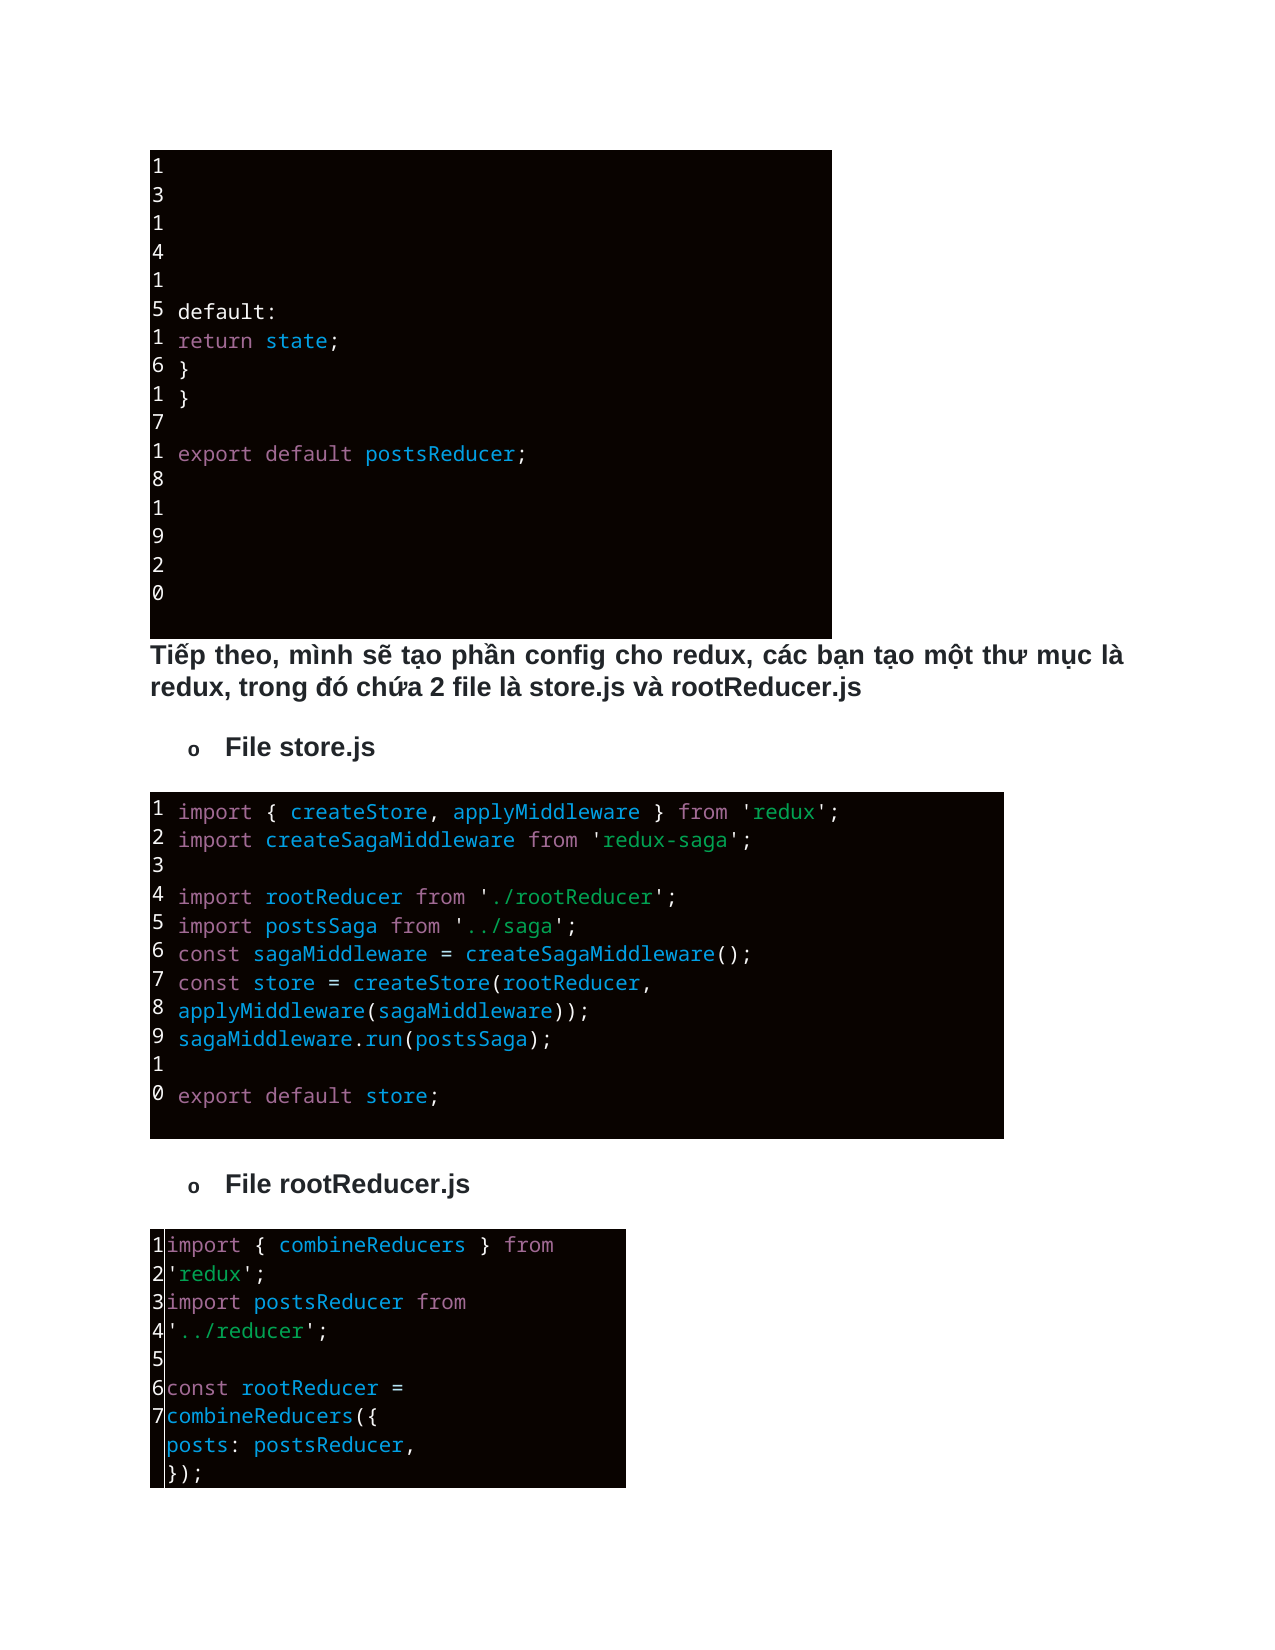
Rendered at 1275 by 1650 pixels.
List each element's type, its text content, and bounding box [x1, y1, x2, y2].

list File rootReducer.js [187, 1168, 1125, 1200]
table_header import { createStore, applyMiddleware } from 'redux'; import createSagaMiddleware from 'redux-saga'; import rootReducer from './rootReducer'; import postsSaga from '../saga'; const sagaMiddleware = createSagaMiddleware(); const store = createStore(rootReducer, applyMiddleware(sagaMiddleware)); sagaMiddleware.run(postsSaga); export default store; [176, 792, 1004, 1139]
table_header const postsReducer = (state = INITIAL_STATE, action) => { switch(action.type) { case GET_LIST_POST: return { ...state, load: true, }; case GET_LIST_POST_SUCCESS: const {data} = action.payload; return { ...state, posts: data, load: false, }; default: return state; } } export default postsReducer; [176, 150, 832, 639]
text Tiếp theo, mình sẽ tạo phần config cho redux, các bạn tạo một thư mục là redux, trong đó chứa 2 file là store.js và rootReducer.js [150, 639, 1125, 702]
table_header 1 2 3 4 5 6 7 [150, 1229, 164, 1488]
table_header 1 2 3 4 5 6 7 8 9 10 [150, 792, 176, 1139]
list File store.js [187, 731, 1125, 763]
table_header 1 2 3 4 5 6 7 8 9 10 11 12 13 14 15 16 17 18 19 20 [150, 150, 176, 639]
